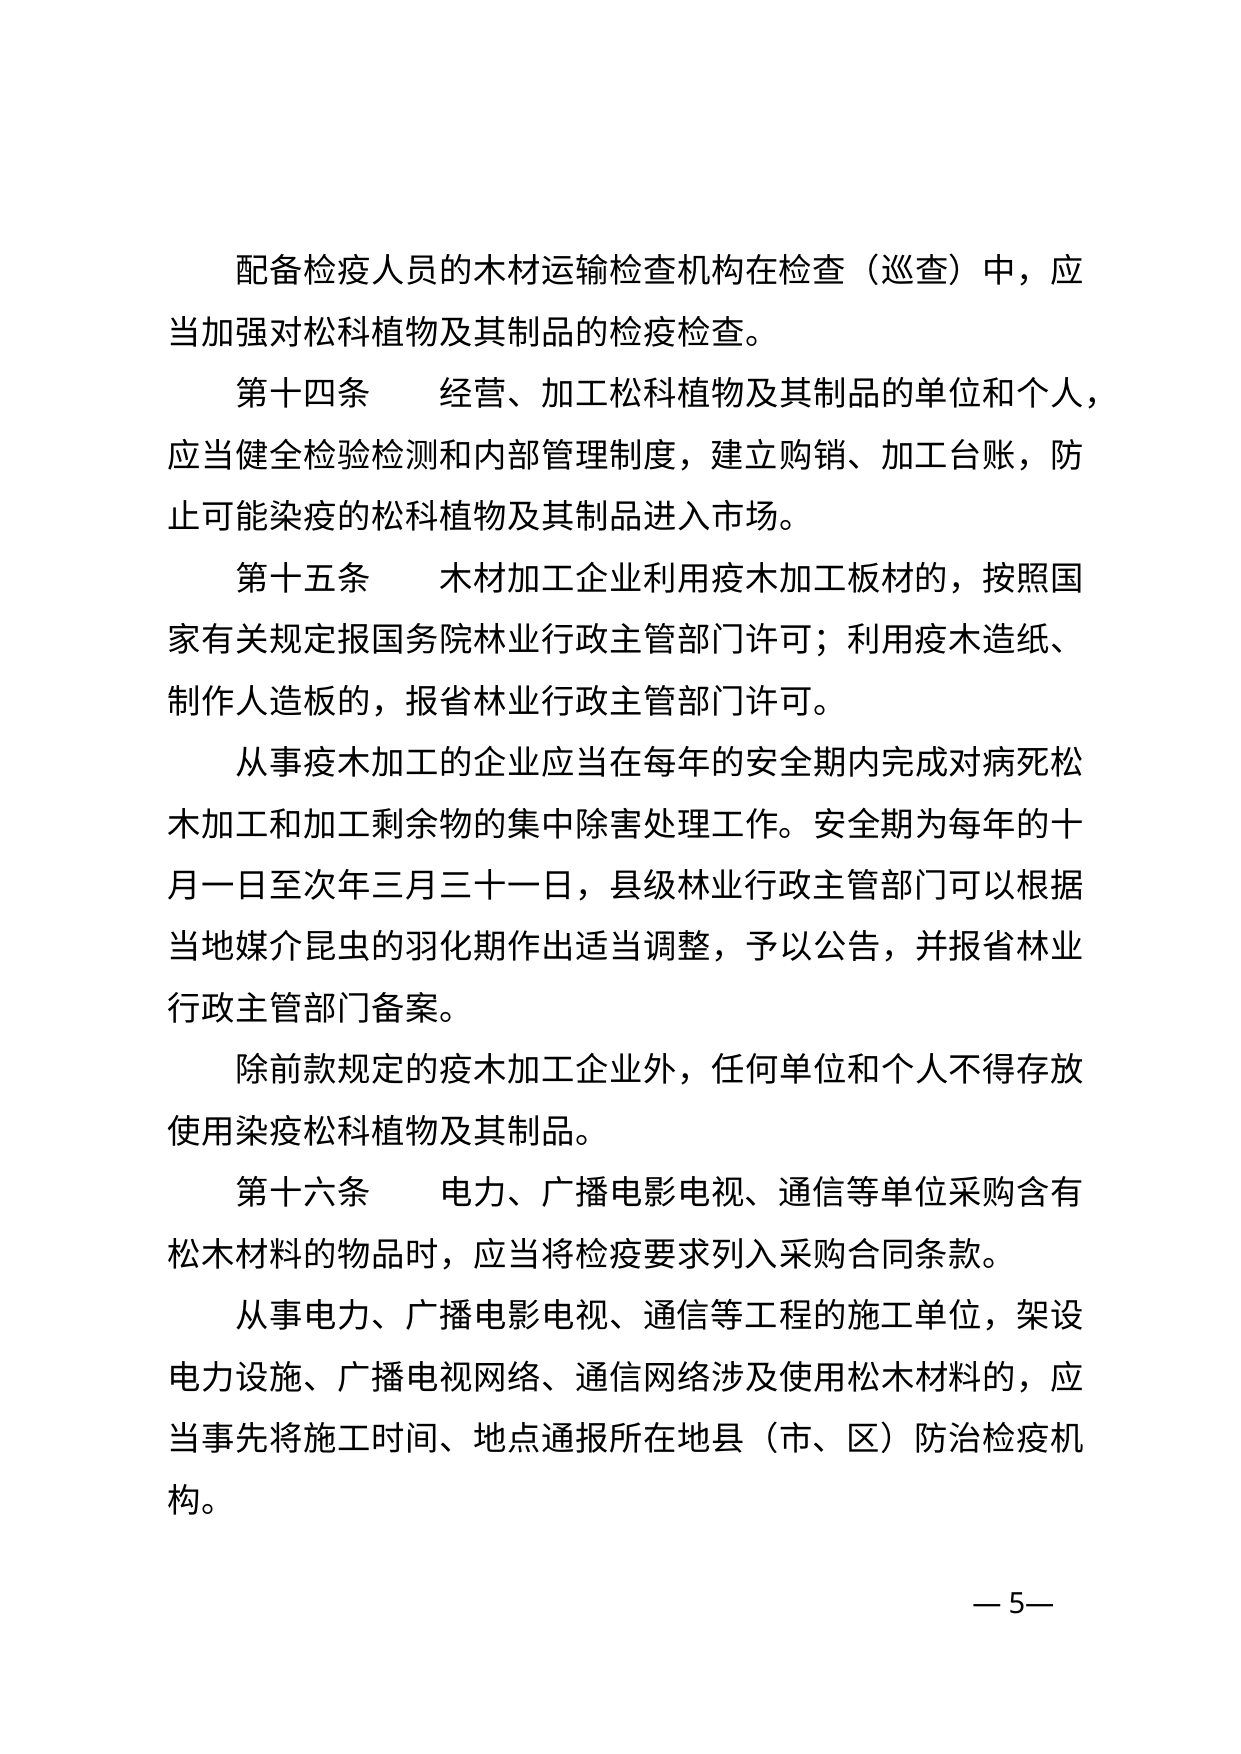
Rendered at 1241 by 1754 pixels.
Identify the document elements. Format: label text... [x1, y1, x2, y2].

text 配备检疫人员的木材运输检查机构在检查（巡查）中，应当加强对松科植物及其制品的检疫检查。 [168, 238, 1084, 361]
text 从事疫木加工的企业应当在每年的安全期内完成对病死松木加工和加工剩余物的集中除害处理工作。安全期为每年的十月一日至次年三月三十一日，县级林业行政主管部门可以根据当地媒介昆虫的羽化期作出适当调整，予以公告，并报省林业行政主管部门备案。 [168, 729, 1084, 1037]
text 除前款规定的疫木加工企业外，任何单位和个人不得存放、使用染疫松科植物及其制品。 [168, 1037, 1084, 1159]
text 第十五条 木材加工企业利用疫木加工板材的，按照国家有关规定报国务院林业行政主管部门许可；利用疫木造纸、制作人造板的，报省林业行政主管部门许可。 [168, 545, 1084, 729]
text 第十六条 电力、广播电影电视、通信等单位采购含有松木材料的物品时，应当将检疫要求列入采购合同条款。 [168, 1159, 1084, 1282]
text 第十四条 经营、加工松科植物及其制品的单位和个人，应当健全检验检测和内部管理制度，建立购销、加工台账，防止可能染疫的松科植物及其制品进入市场。 [168, 361, 1084, 545]
text 从事电力、广播电影电视、通信等工程的施工单位，架设电力设施、广播电视网络、通信网络涉及使用松木材料的，应当事先将施工时间、地点通报所在地县（市、区）防治检疫机构。 [168, 1282, 1084, 1528]
